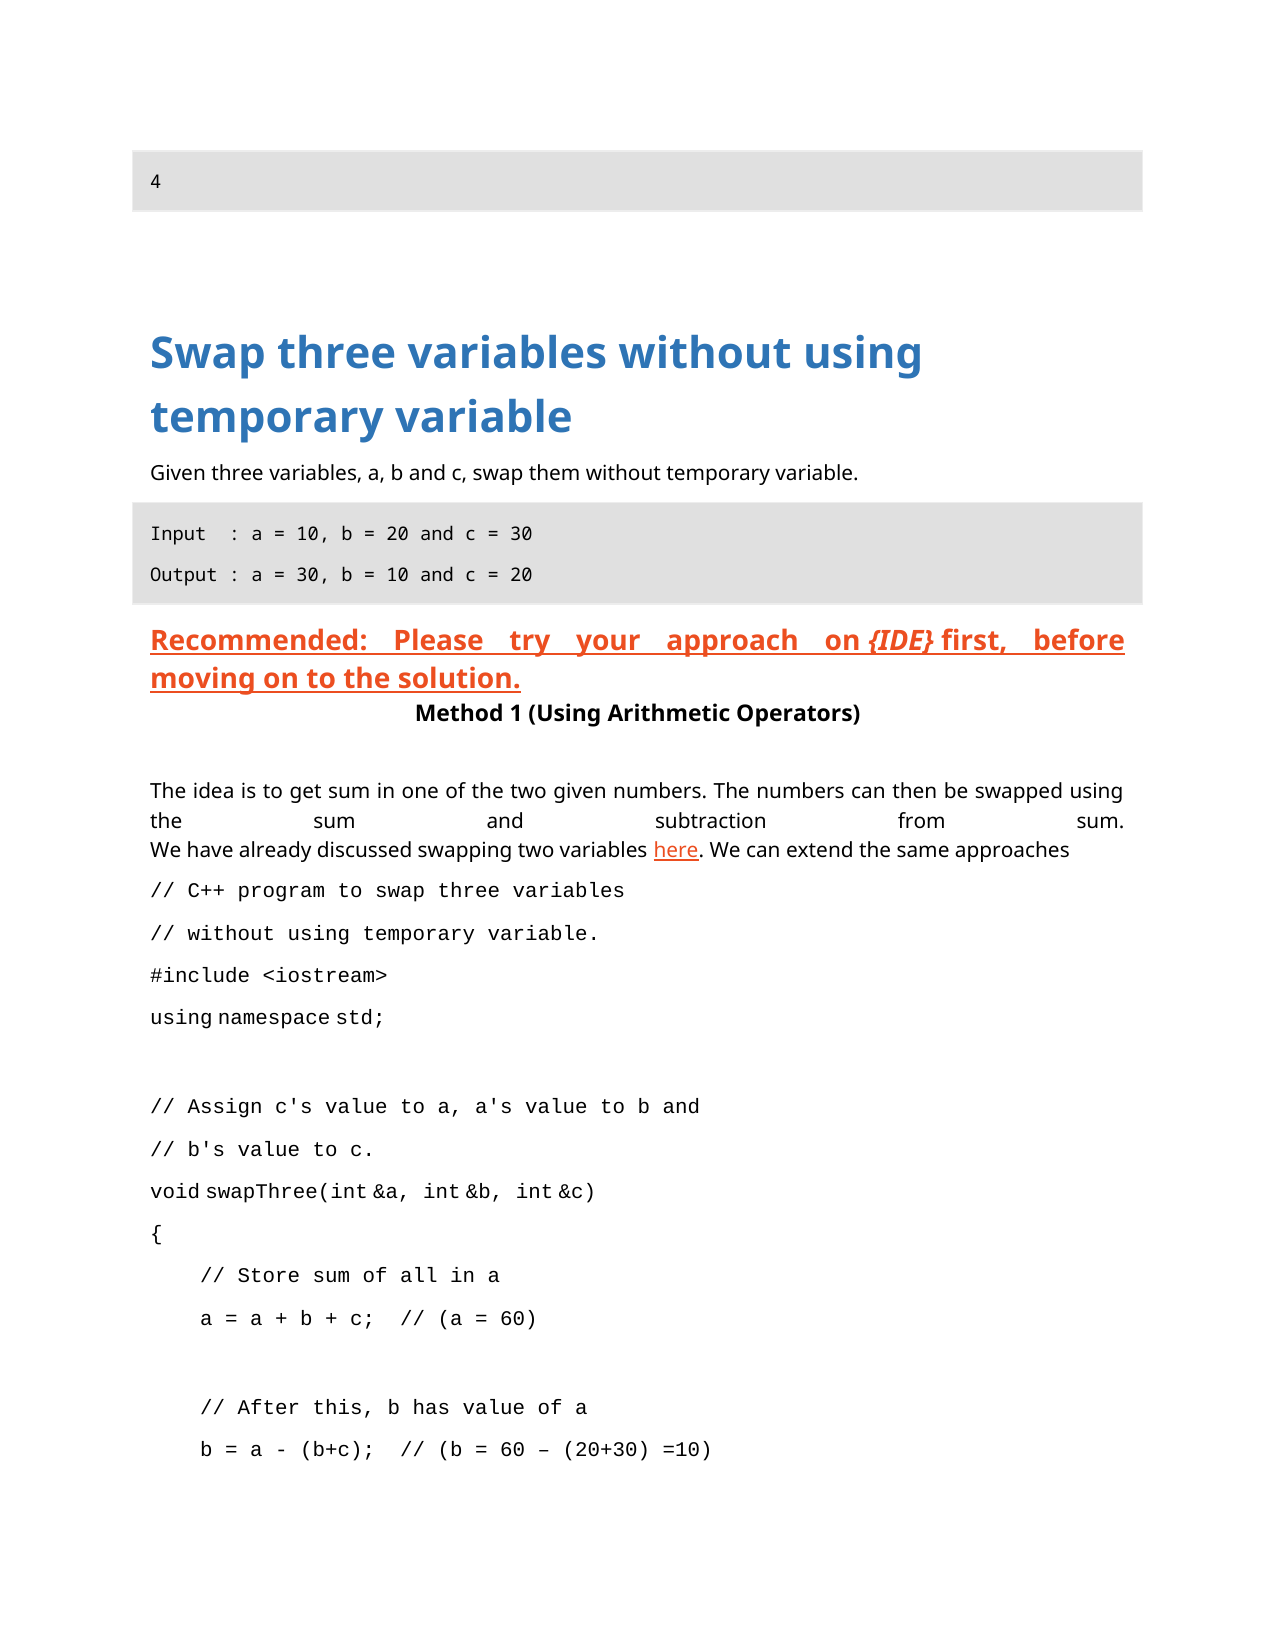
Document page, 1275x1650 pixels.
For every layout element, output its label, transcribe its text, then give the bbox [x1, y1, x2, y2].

text 4 [133, 152, 1142, 210]
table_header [150, 881, 1200, 1481]
subtitle Recommended: Please try your approach on {IDE} first, before moving on to the solution. [150, 655, 1125, 697]
text The idea is to get sum in one of the two given numbers. The numbers can then be swapped using the sum and subtraction from sum. We have already discussed swapping two variables here. We can extend the same approaches [150, 745, 1125, 864]
subtitle Swap three variables without using temporary variable [150, 321, 1125, 445]
text Output : a = 30, b = 10 and c = 20 [133, 543, 1142, 603]
text Input : a = 10, b = 20 and c = 30 [133, 503, 1142, 543]
text Method 1 (Using Arithmetic Operators) [150, 697, 1125, 728]
text Given three variables, a, b and c, swap them without temporary variable. [150, 458, 1125, 486]
subtitle Recommended: Please try your approach on {IDE} first, before moving on to the solution. [150, 621, 1125, 653]
